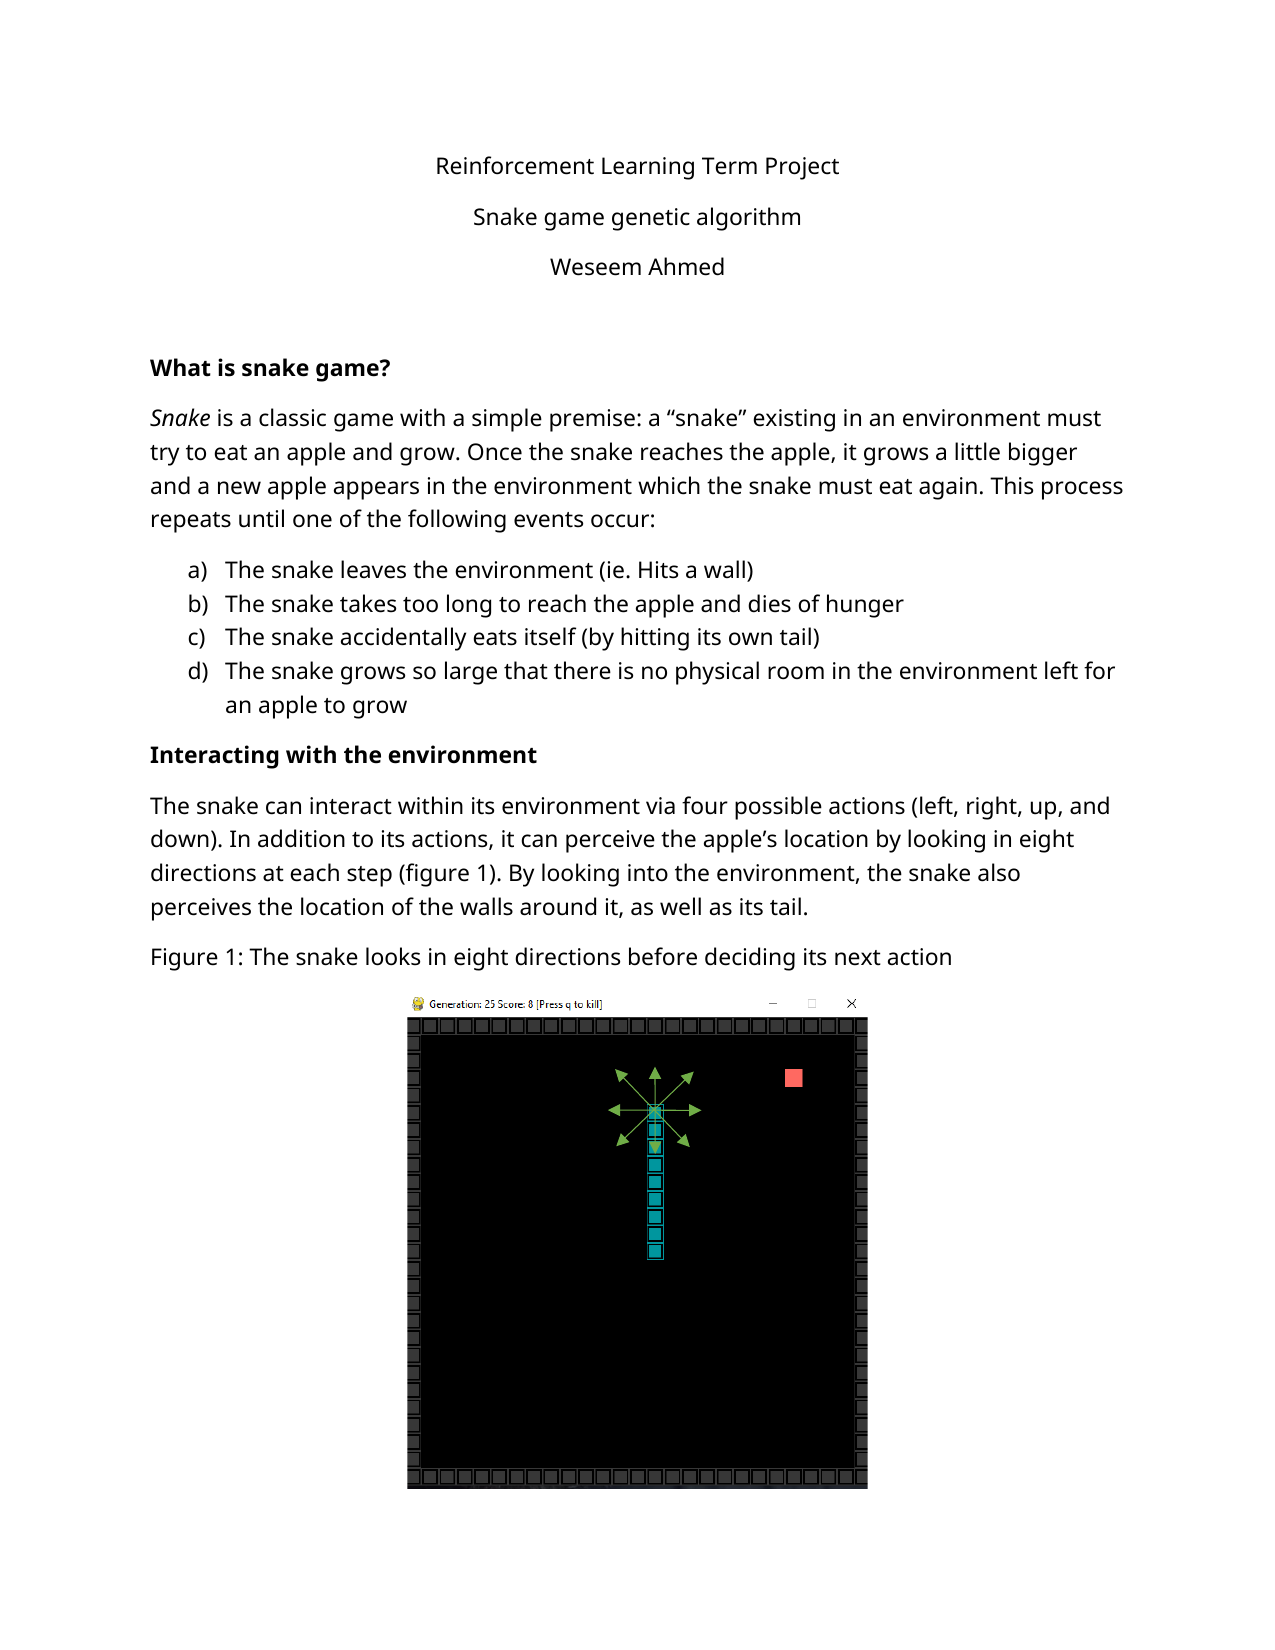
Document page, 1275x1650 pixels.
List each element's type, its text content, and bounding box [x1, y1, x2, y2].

text What is snake game? [150, 352, 1125, 383]
text Weseem Ahmed [150, 251, 1125, 282]
text Snake game genetic algorithm [150, 200, 1125, 232]
picture [407, 993, 868, 1489]
list The snake leaves the environment (ie. Hits a wall) [187, 554, 1125, 585]
text Snake is a classic game with a simple premise: a “snake” existing in an environment must try to eat an apple and grow. Once the snake reaches the apple, it grows a little bigger and a new apple appears in the environment which the snake must eat again. This process repeats until one of the following events occur: [150, 402, 1125, 534]
list The snake takes too long to reach the apple and dies of hunger [187, 587, 1125, 619]
text The snake can interact within its environment via four possible actions (left, right, up, and down). In addition to its actions, it can perceive the apple’s location by looking in eight directions at each step (figure 1). By looking into the environment, the snake also perceives the location of the walls around it, as well as its tail. [150, 789, 1125, 922]
text Interacting with the environment [150, 739, 1125, 770]
text Figure 1: The snake looks in eight directions before deciding its next action [150, 941, 1125, 972]
text Reinforcement Learning Term Project [150, 150, 1125, 181]
list The snake accidentally eats itself (by hitting its own tail) [187, 621, 1125, 652]
list The snake grows so large that there is no physical room in the environment left for an apple to grow [187, 655, 1125, 720]
